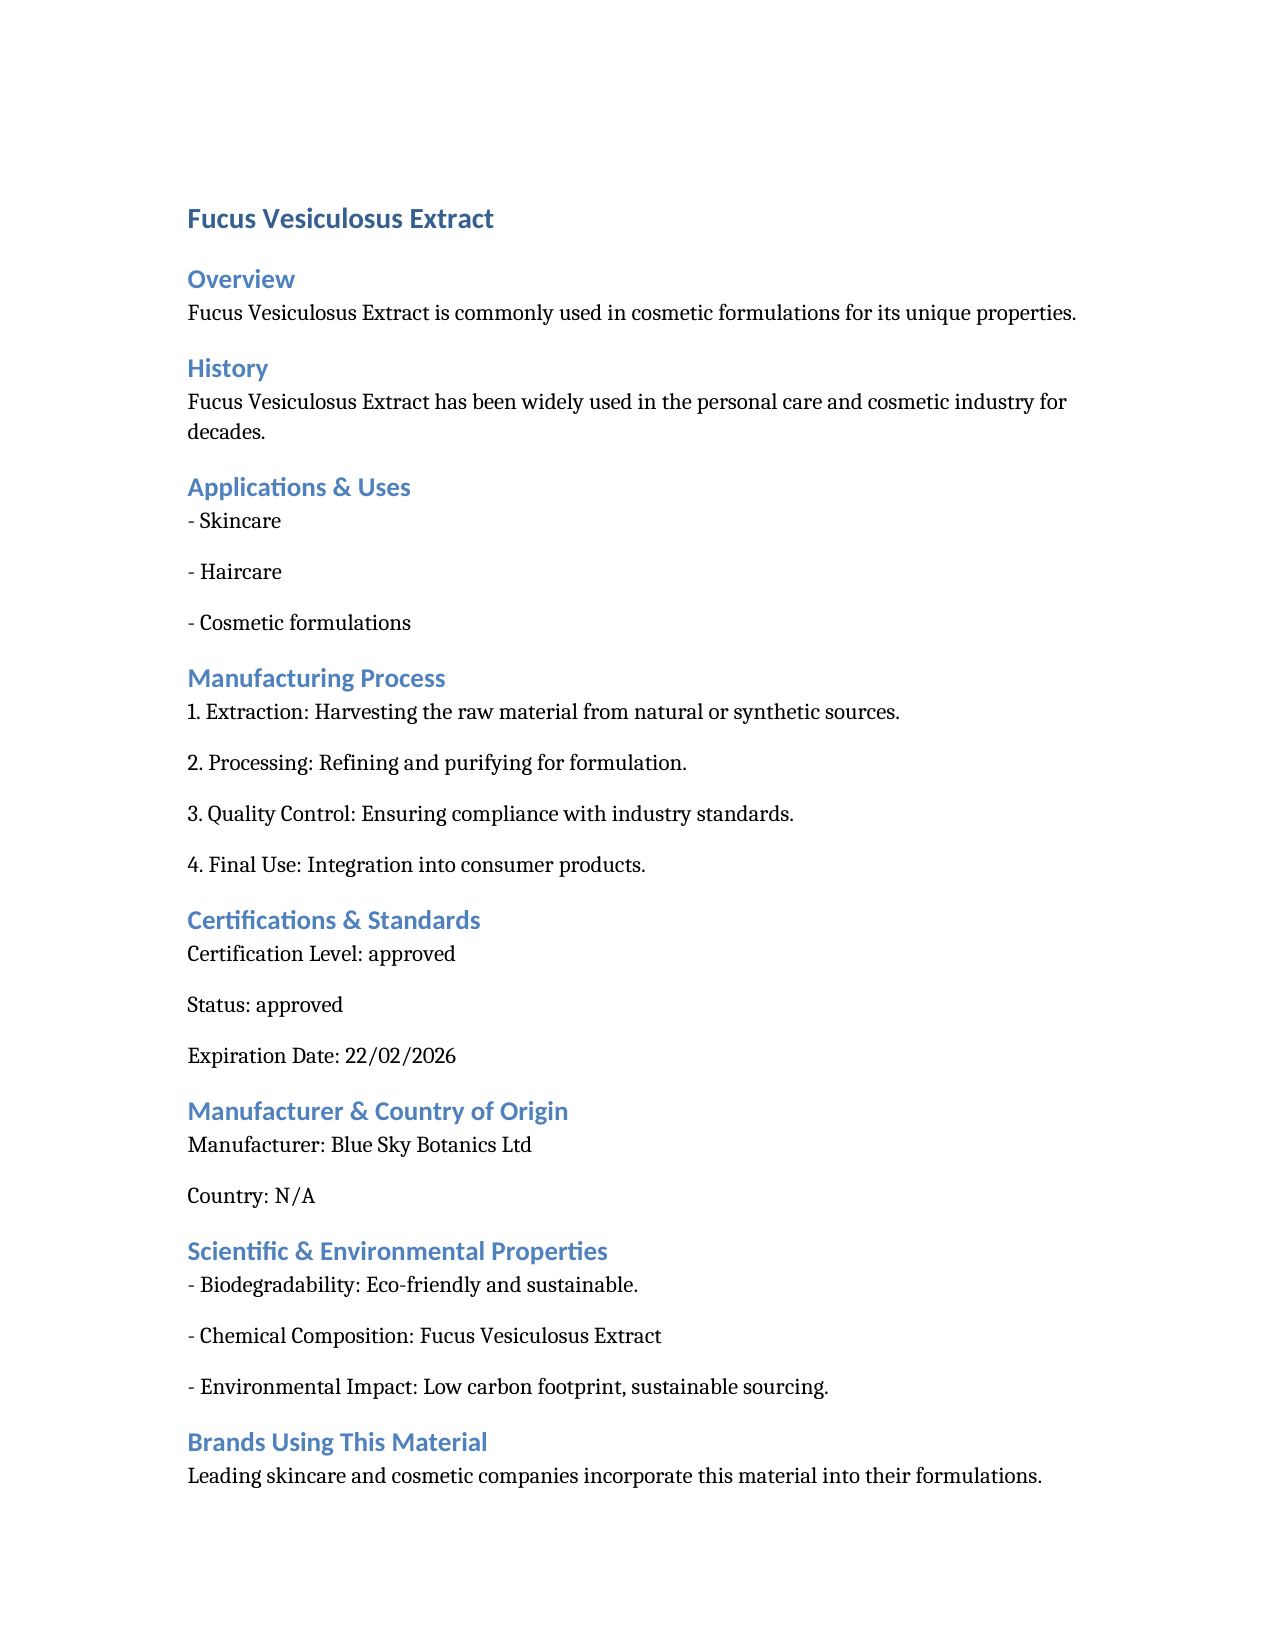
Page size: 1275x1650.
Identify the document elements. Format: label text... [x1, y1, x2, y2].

text - Chemical Composition: Fucus Vesiculosus Extract [187, 1323, 1087, 1349]
subtitle Fucus Vesiculosus Extract [187, 200, 1087, 236]
text 1. Extraction: Harvesting the raw material from natural or synthetic sources. [187, 699, 1087, 725]
text - Environmental Impact: Low carbon footprint, sustainable sourcing. [187, 1374, 1087, 1400]
subtitle Brands Using This Material [187, 1425, 1087, 1458]
text Country: N/A [187, 1183, 1087, 1209]
subtitle Applications & Uses [187, 470, 1087, 503]
subtitle Overview [187, 262, 1087, 295]
subtitle History [187, 351, 1087, 384]
text Fucus Vesiculosus Extract has been widely used in the personal care and cosmetic industry for decades. [187, 389, 1087, 445]
text Leading skincare and cosmetic companies incorporate this material into their formulations. [187, 1463, 1087, 1489]
text 4. Final Use: Integration into consumer products. [187, 852, 1087, 878]
text - Haircare [187, 559, 1087, 585]
text Manufacturer: Blue Sky Botanics Ltd [187, 1132, 1087, 1158]
text Fucus Vesiculosus Extract is commonly used in cosmetic formulations for its unique properties. [187, 300, 1087, 326]
subtitle Scientific & Environmental Properties [187, 1234, 1087, 1267]
text - Skincare [187, 508, 1087, 534]
text - Biodegradability: Eco-friendly and sustainable. [187, 1272, 1087, 1298]
text Expiration Date: 22/02/2026 [187, 1043, 1087, 1069]
subtitle Certifications & Standards [187, 903, 1087, 936]
text Certification Level: approved [187, 941, 1087, 967]
subtitle Manufacturing Process [187, 661, 1087, 694]
text 3. Quality Control: Ensuring compliance with industry standards. [187, 801, 1087, 827]
text Status: approved [187, 992, 1087, 1018]
text 2. Processing: Refining and purifying for formulation. [187, 750, 1087, 776]
text - Cosmetic formulations [187, 610, 1087, 636]
subtitle Manufacturer & Country of Origin [187, 1094, 1087, 1127]
